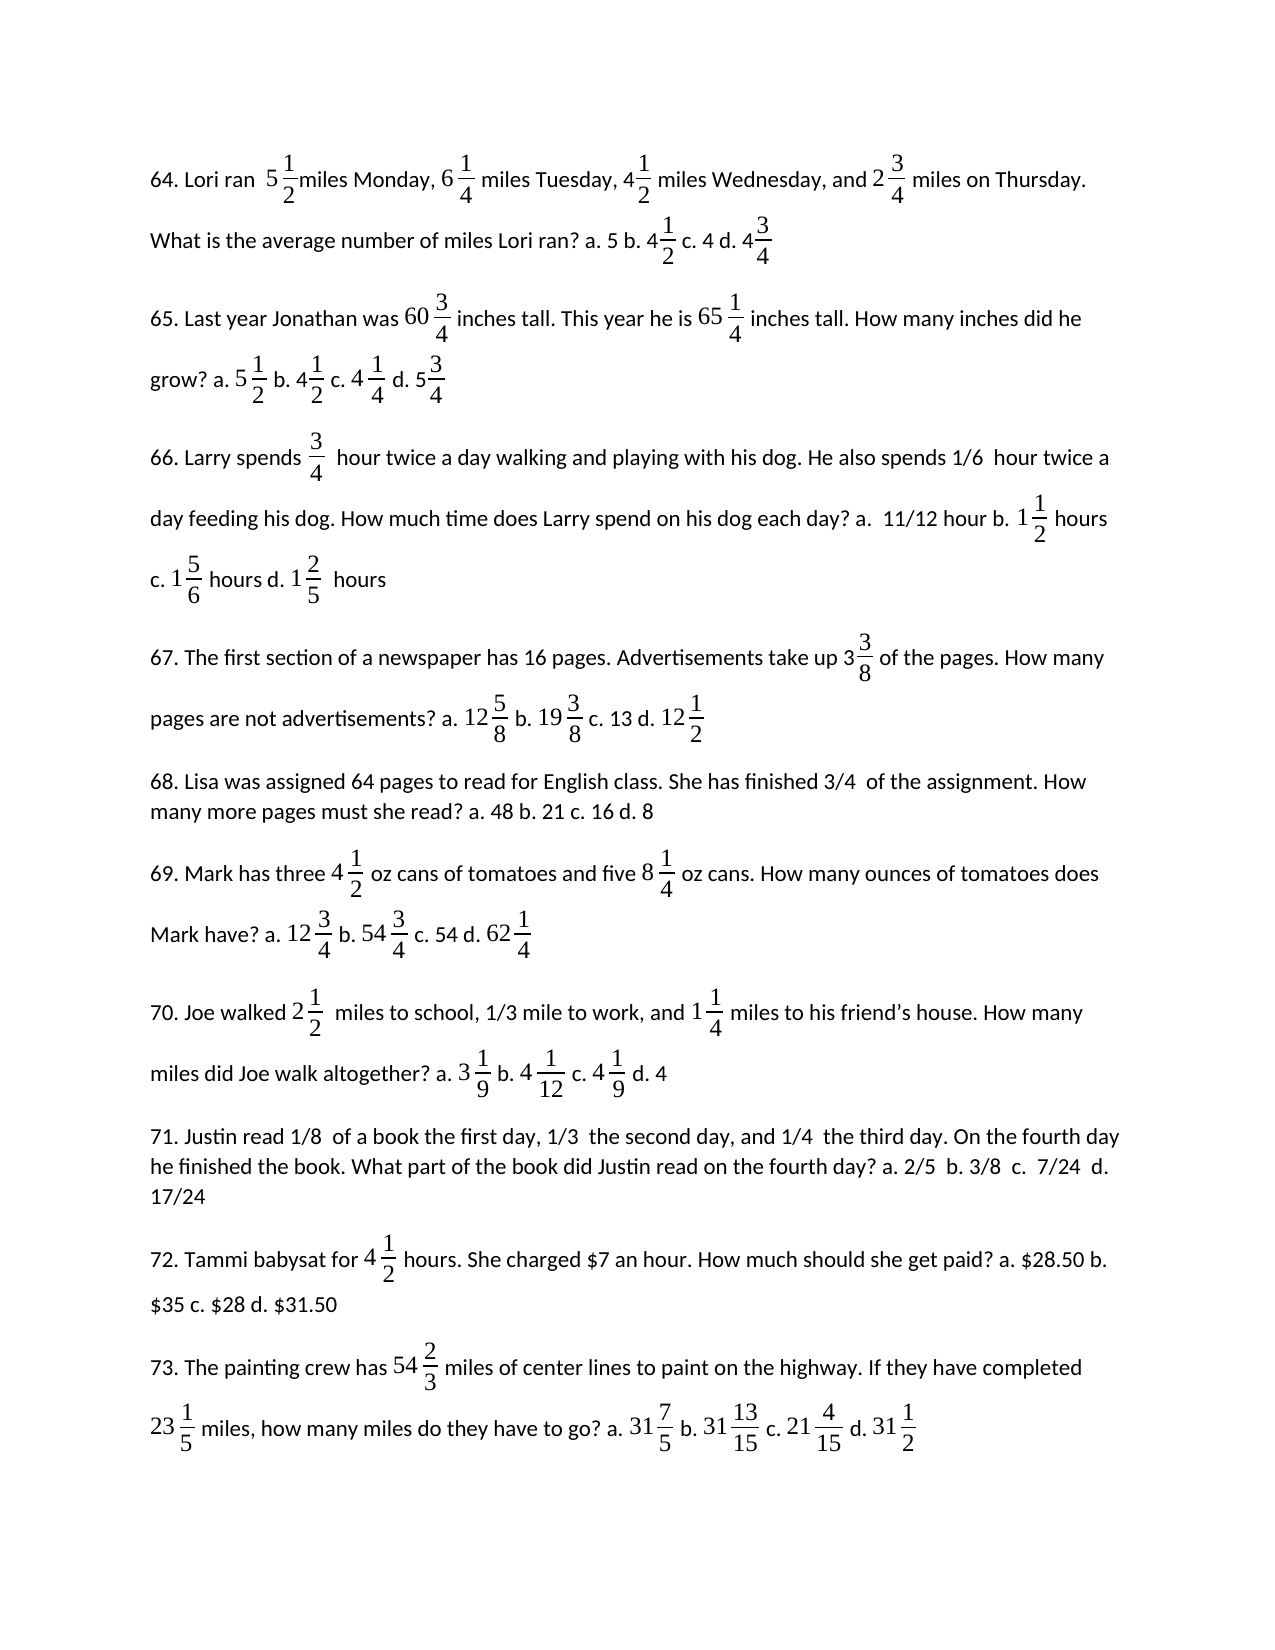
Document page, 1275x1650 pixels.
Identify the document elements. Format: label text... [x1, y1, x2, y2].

text 64. Lori ran miles Monday, miles Tuesday, 4 miles Wednesday, and miles on Thursday. What is the average number of miles Lori ran? a. 5 b. 4 c. 4 d. 4 [150, 150, 1125, 270]
text 73. The painting crew has miles of center lines to paint on the highway. If they have completed miles, how many miles do they have to go? a. b. c. d. [150, 1337, 1125, 1457]
text 67. The ﬁrst section of a newspaper has 16 pages. Advertisements take up 3 of the pages. How many pages are not advertisements? a. b. c. 13 d. [150, 628, 1125, 748]
text 68. Lisa was assigned 64 pages to read for English class. She has ﬁnished 3/4 of the assignment. How many more pages must she read? a. 48 b. 21 c. 16 d. 8 [150, 767, 1125, 825]
text 66. Larry spends hour twice a day walking and playing with his dog. He also spends 1/6 hour twice a day feeding his dog. How much time does Larry spend on his dog each day? a. 11/12 hour b. hours c. hours d. hours [150, 428, 1125, 609]
text 71. Justin read 1/8 of a book the ﬁrst day, 1/3 the second day, and 1/4 the third day. On the fourth day he ﬁnished the book. What part of the book did Justin read on the fourth day? a. 2/5 b. 3/8 c. 7/24 d. 17/24 [150, 1122, 1125, 1210]
text 69. Mark has three oz cans of tomatoes and ﬁve oz cans. How many ounces of tomatoes does Mark have? a. b. c. 54 d. [150, 844, 1125, 964]
text 70. Joe walked miles to school, 1/3 mile to work, and miles to his friend’s house. How many miles did Joe walk altogether? a. b. c. d. 4 [150, 983, 1125, 1103]
text 72. Tammi babysat for hours. She charged $7 an hour. How much should she get paid? a. $28.50 b. $35 c. $28 d. $31.50 [150, 1229, 1125, 1318]
text 65. Last year Jonathan was inches tall. This year he is inches tall. How many inches did he grow? a. b. 4 c. d. 5 [150, 289, 1125, 409]
